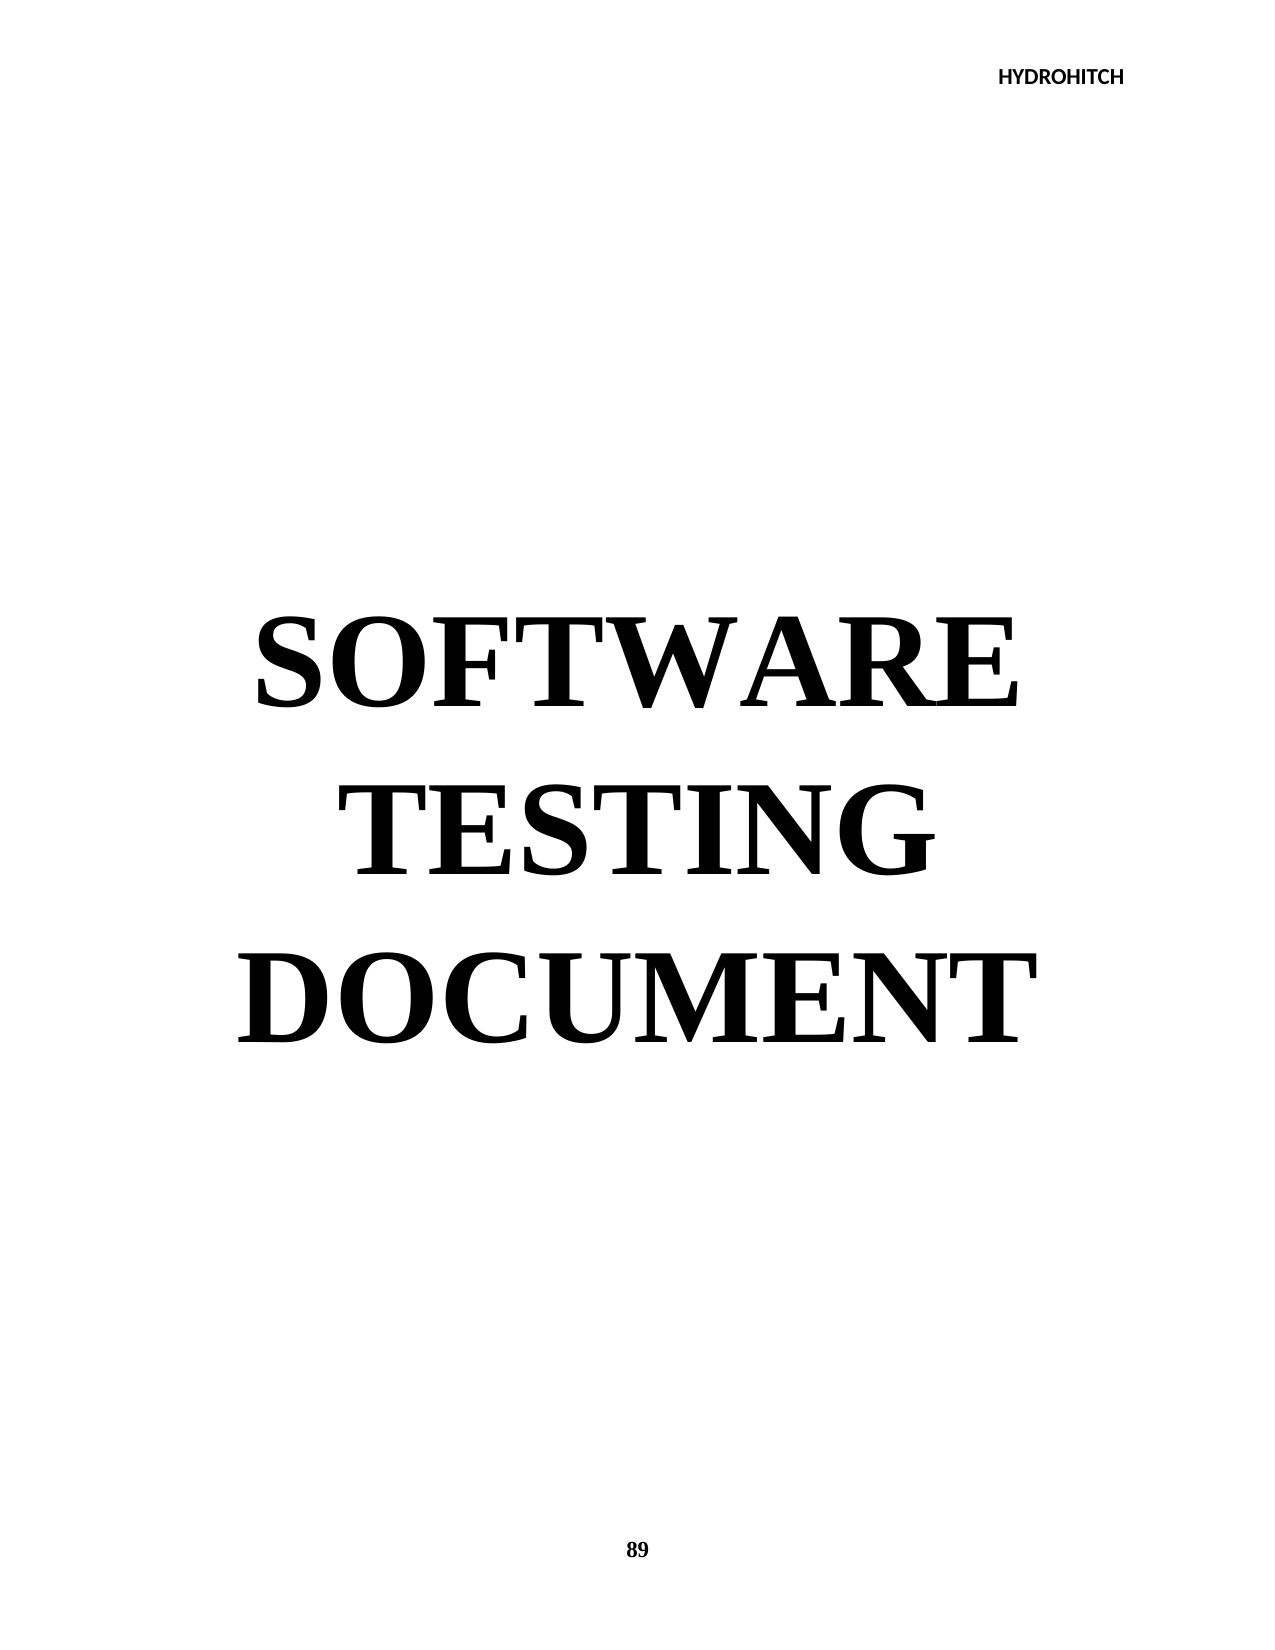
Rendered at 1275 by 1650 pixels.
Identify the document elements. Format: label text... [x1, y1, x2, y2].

subtitle SOFTWARE TESTING DOCUMENT [236, 580, 1040, 1072]
